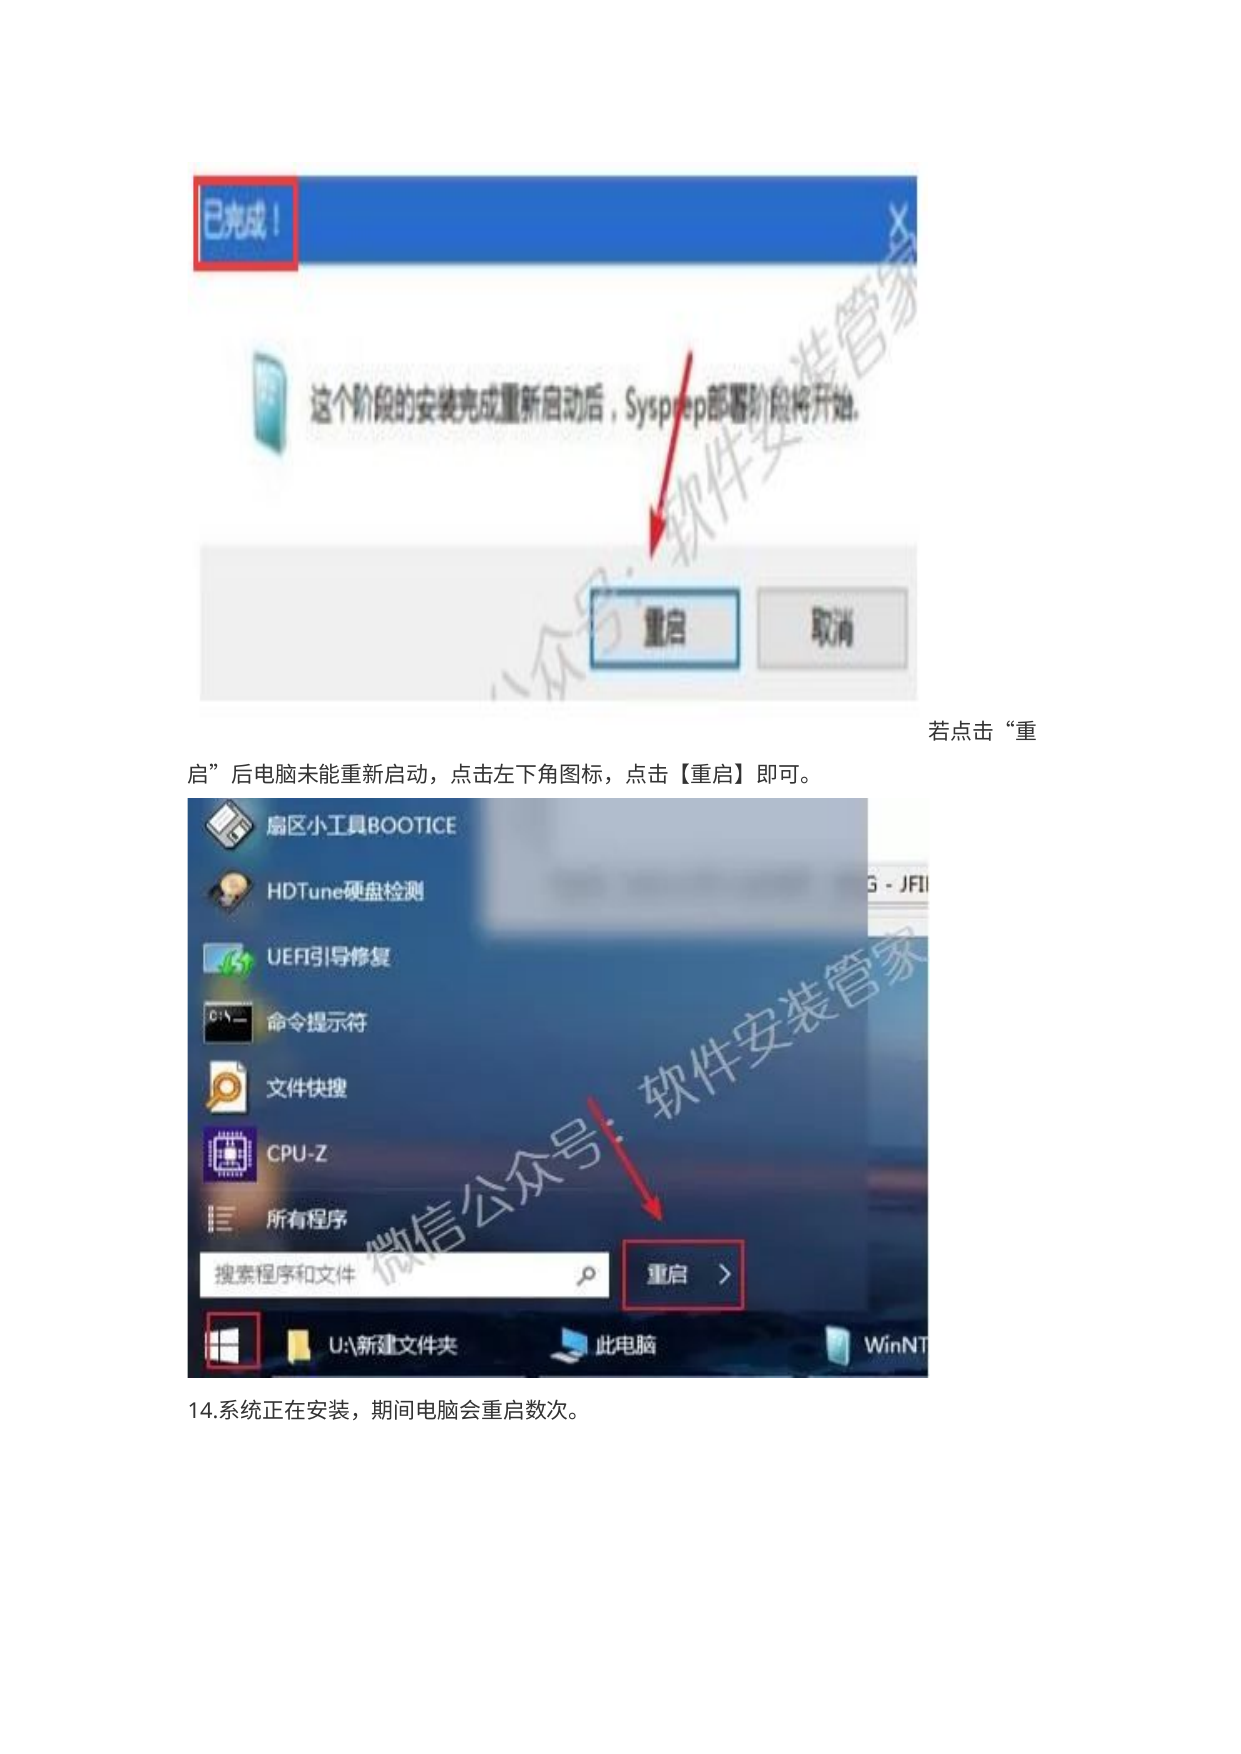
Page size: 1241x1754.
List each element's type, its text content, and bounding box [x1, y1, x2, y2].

picture [187, 162, 929, 740]
picture [187, 798, 930, 1378]
text 14.系统正在安装，期间电脑会重启数次。 [187, 1392, 1053, 1425]
